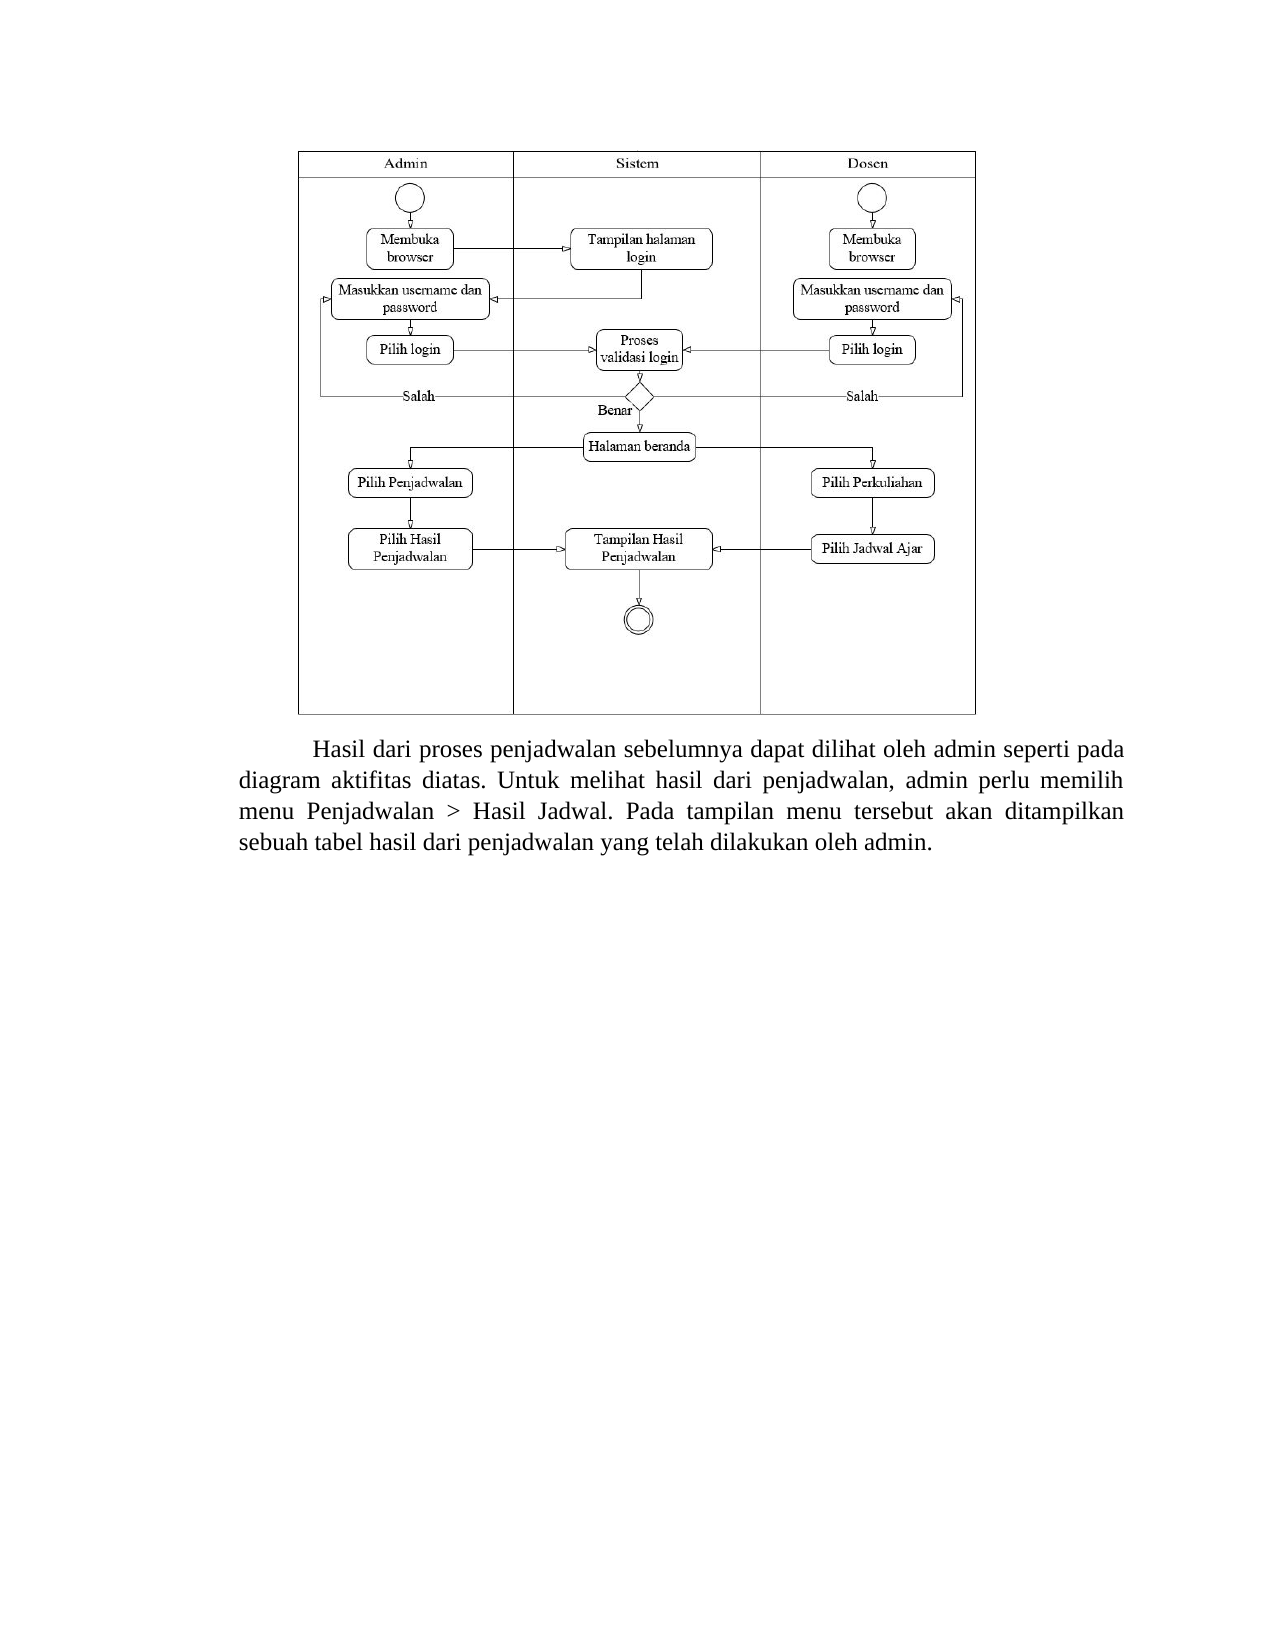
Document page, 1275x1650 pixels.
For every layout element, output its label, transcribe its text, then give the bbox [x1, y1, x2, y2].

text Hasil dari proses penjadwalan sebelumnya dapat dilihat oleh admin seperti pada diagram aktifitas diatas. Untuk melihat hasil dari penjadwalan, admin perlu memilih menu Penjadwalan > Hasil Jadwal. Pada tampilan menu tersebut akan ditampilkan sebuah tabel hasil dari penjadwalan yang telah dilakukan oleh admin. [239, 734, 1125, 856]
picture [297, 150, 978, 715]
